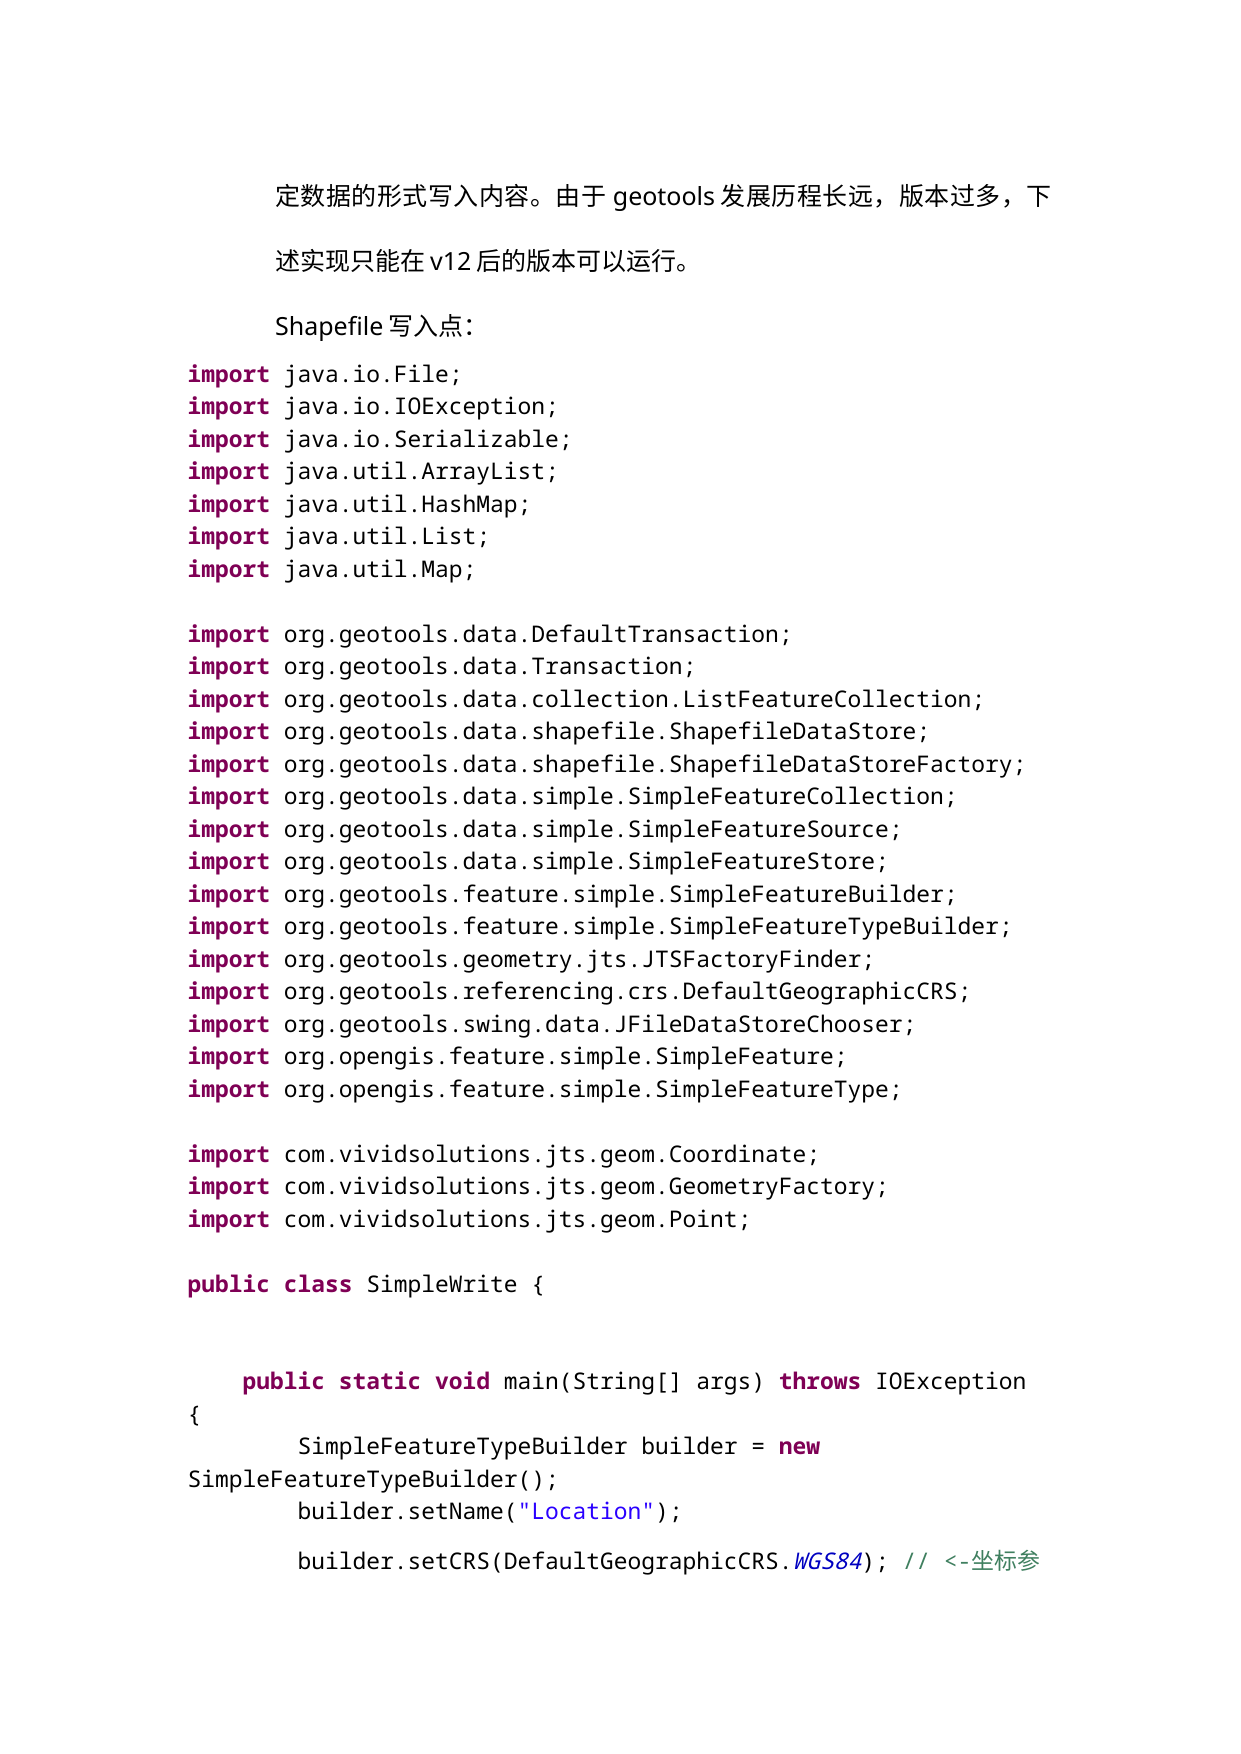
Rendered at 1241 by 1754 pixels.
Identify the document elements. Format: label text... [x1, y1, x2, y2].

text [275, 162, 1053, 292]
text import java.util.List; [187, 519, 1053, 552]
text import org.opengis.feature.simple.SimpleFeatureType; [187, 1072, 1053, 1104]
text import org.geotools.feature.simple.SimpleFeatureBuilder; [187, 877, 1053, 909]
text import java.io.IOException; [187, 389, 1053, 422]
text import org.geotools.swing.data.JFileDataStoreChooser; [187, 1007, 1053, 1039]
text import org.geotools.data.simple.SimpleFeatureCollection; [187, 779, 1053, 812]
text import org.geotools.data.collection.ListFeatureCollection; [187, 682, 1053, 714]
text import org.geotools.data.shapefile.ShapefileDataStore; [187, 714, 1053, 747]
text public static void main(String[] args) throws IOException { [187, 1364, 1053, 1429]
text import org.geotools.data.simple.SimpleFeatureSource; [187, 812, 1053, 844]
text import java.io.File; [187, 357, 1053, 389]
text public class SimpleWrite { [187, 1267, 1053, 1299]
text import com.vividsolutions.jts.geom.Coordinate; [187, 1137, 1053, 1169]
text import org.geotools.data.DefaultTransaction; [187, 617, 1053, 649]
text Shapefile写入点： [275, 292, 1053, 357]
text import java.util.HashMap; [187, 487, 1053, 519]
text import org.geotools.geometry.jts.JTSFactoryFinder; [187, 942, 1053, 974]
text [187, 1527, 1053, 1592]
text import org.geotools.data.shapefile.ShapefileDataStoreFactory; [187, 747, 1053, 779]
text import com.vividsolutions.jts.geom.GeometryFactory; [187, 1169, 1053, 1202]
text import java.util.Map; [187, 552, 1053, 584]
text import org.geotools.feature.simple.SimpleFeatureTypeBuilder; [187, 909, 1053, 942]
text import org.opengis.feature.simple.SimpleFeature; [187, 1039, 1053, 1072]
text builder.setName("Location"); [187, 1494, 1053, 1527]
text import org.geotools.data.Transaction; [187, 649, 1053, 682]
text import java.io.Serializable; [187, 422, 1053, 454]
text import java.util.ArrayList; [187, 454, 1053, 487]
text import com.vividsolutions.jts.geom.Point; [187, 1202, 1053, 1234]
text SimpleFeatureTypeBuilder builder = new SimpleFeatureTypeBuilder(); [187, 1429, 1053, 1494]
text import org.geotools.referencing.crs.DefaultGeographicCRS; [187, 974, 1053, 1007]
text import org.geotools.data.simple.SimpleFeatureStore; [187, 844, 1053, 877]
